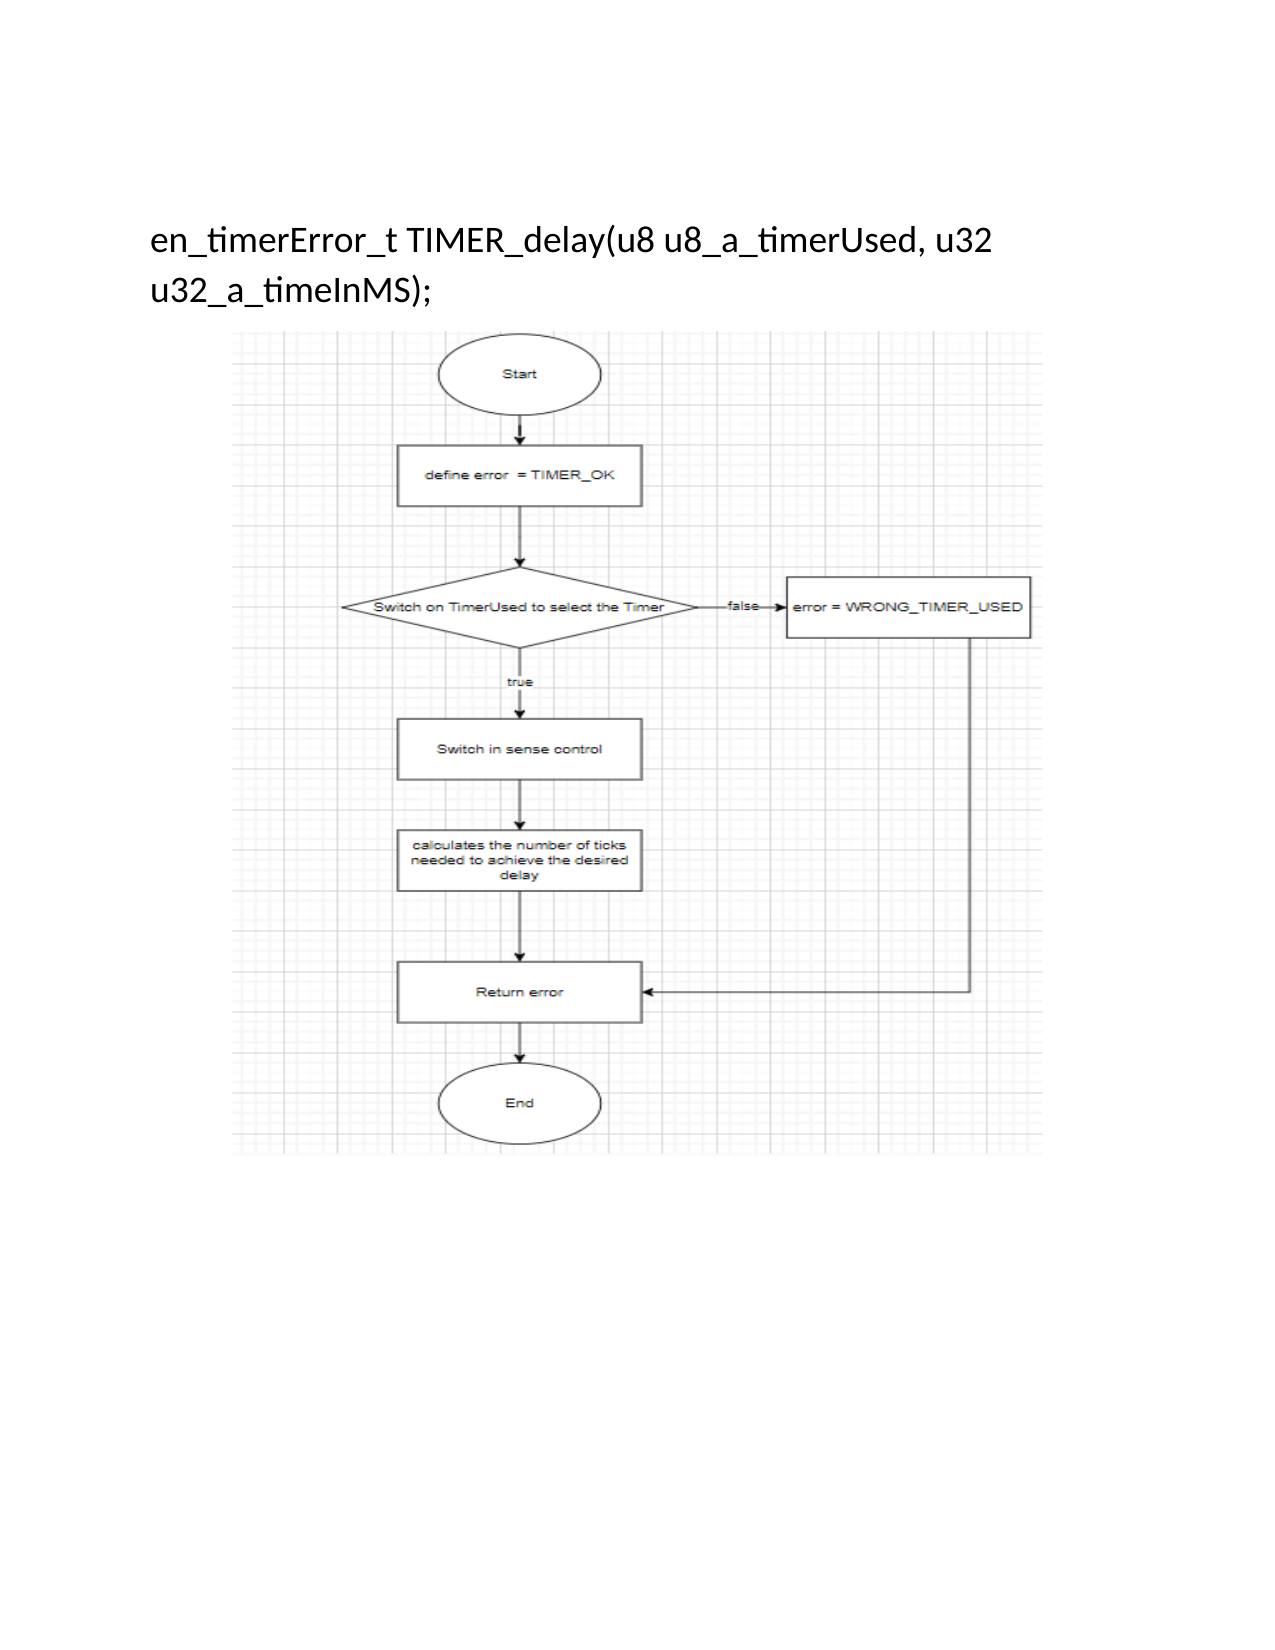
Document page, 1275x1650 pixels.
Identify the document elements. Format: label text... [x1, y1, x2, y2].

text en_timerError_t TIMER_delay(u8 u8_a_timerUsed, u32 u32_a_timeInMS); [150, 216, 1125, 311]
picture [232, 331, 1043, 1156]
